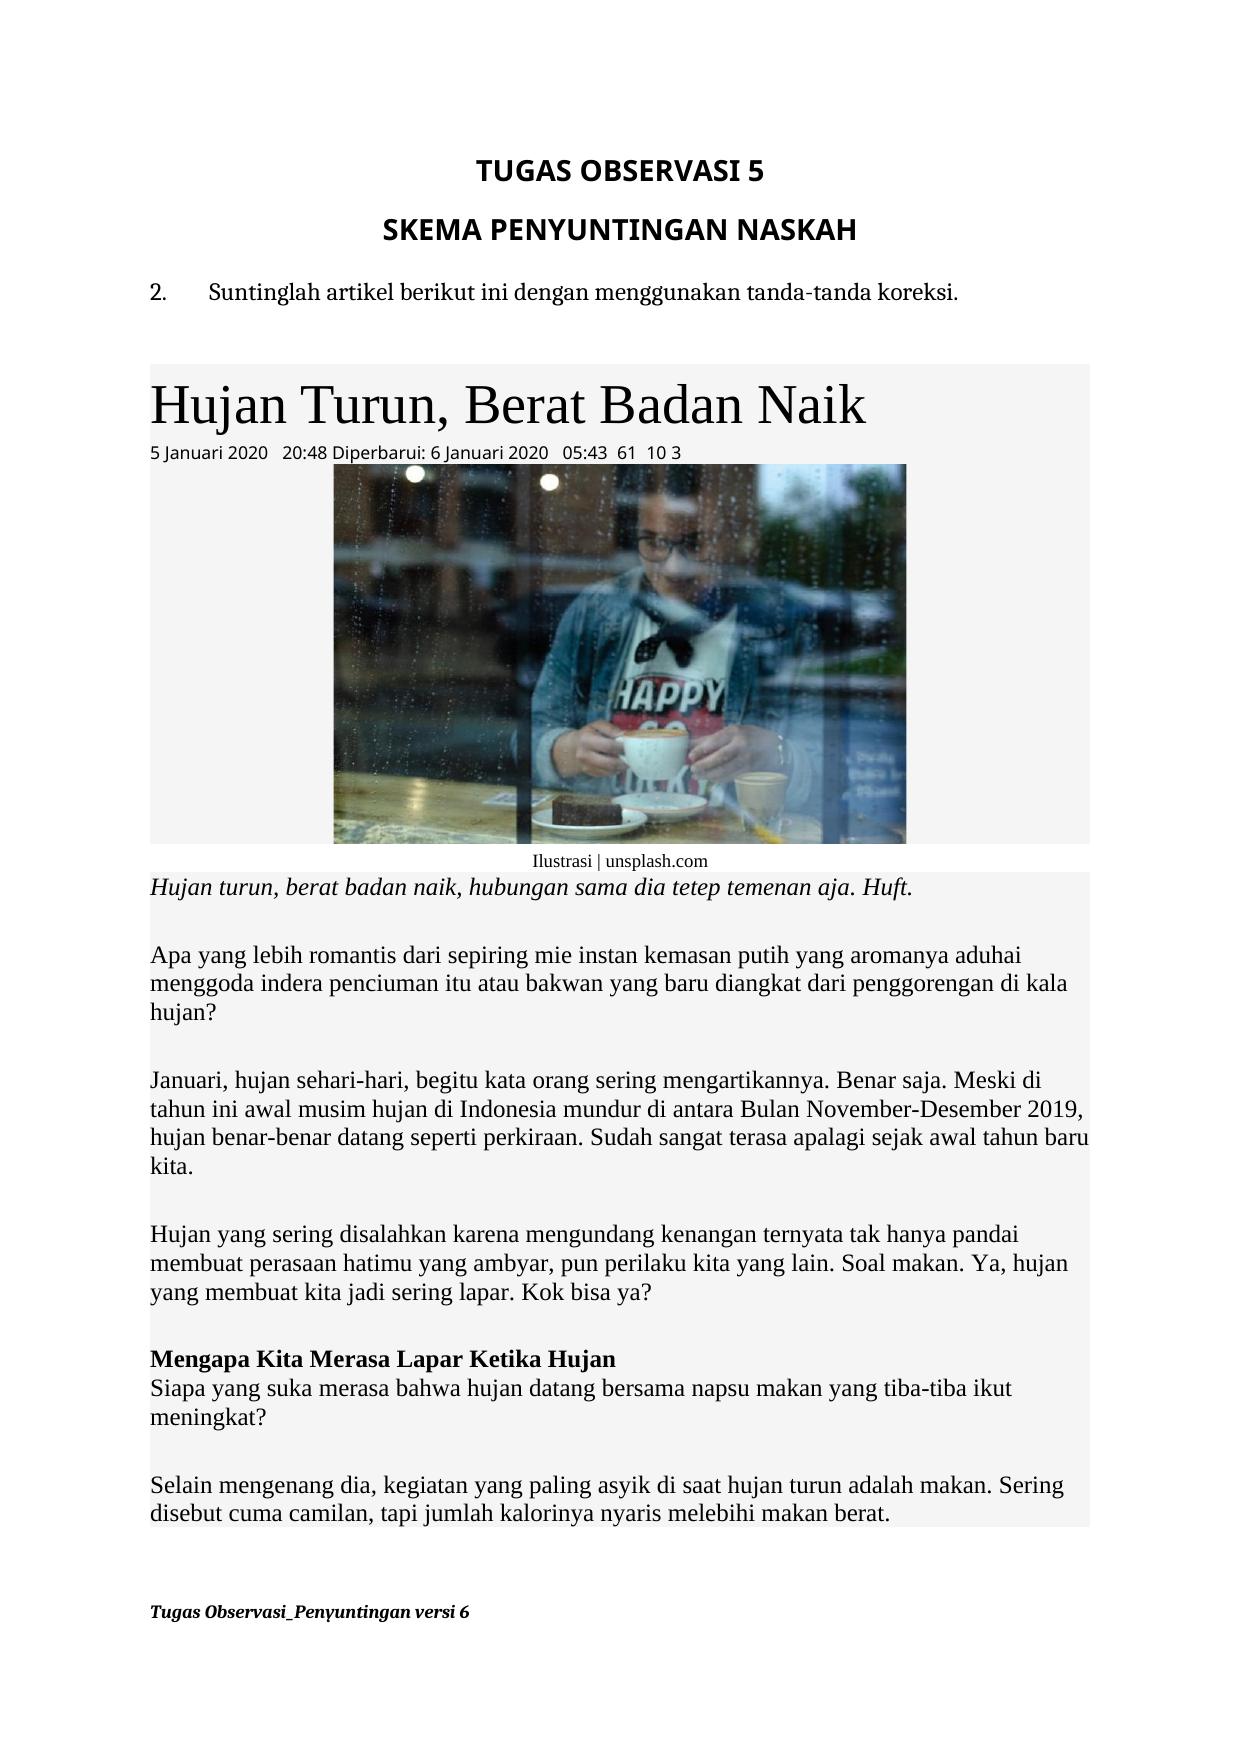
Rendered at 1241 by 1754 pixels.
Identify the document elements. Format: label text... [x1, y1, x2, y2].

text TUGAS OBSERVASI 5 [150, 150, 1090, 190]
text Hujan yang sering disalahkan karena mengundang kenangan ternyata tak hanya pandai membuat perasaan hatimu yang ambyar, pun perilaku kita yang lain. Soal makan. Ya, hujan yang membuat kita jadi sering lapar. Kok bisa ya? [150, 1219, 1090, 1305]
text 5 Januari 2020 20:48 Diperbarui: 6 Januari 2020 05:43 61 10 3 [150, 436, 1090, 464]
text Ilustrasi | unsplash.com [150, 844, 1090, 872]
list Suntinglah artikel berikut ini dengan menggunakan tanda-tanda koreksi. [150, 278, 1090, 307]
text Mengapa Kita Merasa Lapar Ketika Hujan Siapa yang suka merasa bahwa hujan datang bersama napsu makan yang tiba-tiba ikut meningkat? [150, 1344, 1090, 1431]
text Hujan Turun, Berat Badan Naik [150, 364, 1090, 436]
text SKEMA PENYUNTINGAN NASKAH [150, 209, 1090, 249]
text Selain mengenang dia, kegiatan yang paling asyik di saat hujan turun adalah makan. Sering disebut cuma camilan, tapi jumlah kalorinya nyaris melebihi makan berat. [150, 1470, 1090, 1527]
text Januari, hujan sehari-hari, begitu kata orang sering mengartikannya. Benar saja. Meski di tahun ini awal musim hujan di Indonesia mundur di antara Bulan November-Desember 2019, hujan benar-benar datang seperti perkiraan. Sudah sangat terasa apalagi sejak awal tahun baru kita. [150, 1065, 1090, 1180]
text Hujan turun, berat badan naik, hubungan sama dia tetep temenan aja. Huft. [150, 872, 1090, 901]
text Apa yang lebih romantis dari sepiring mie instan kemasan putih yang aromanya aduhai menggoda indera penciuman itu atau bakwan yang baru diangkat dari penggorengan di kala hujan? [150, 940, 1090, 1026]
picture [333, 464, 907, 844]
